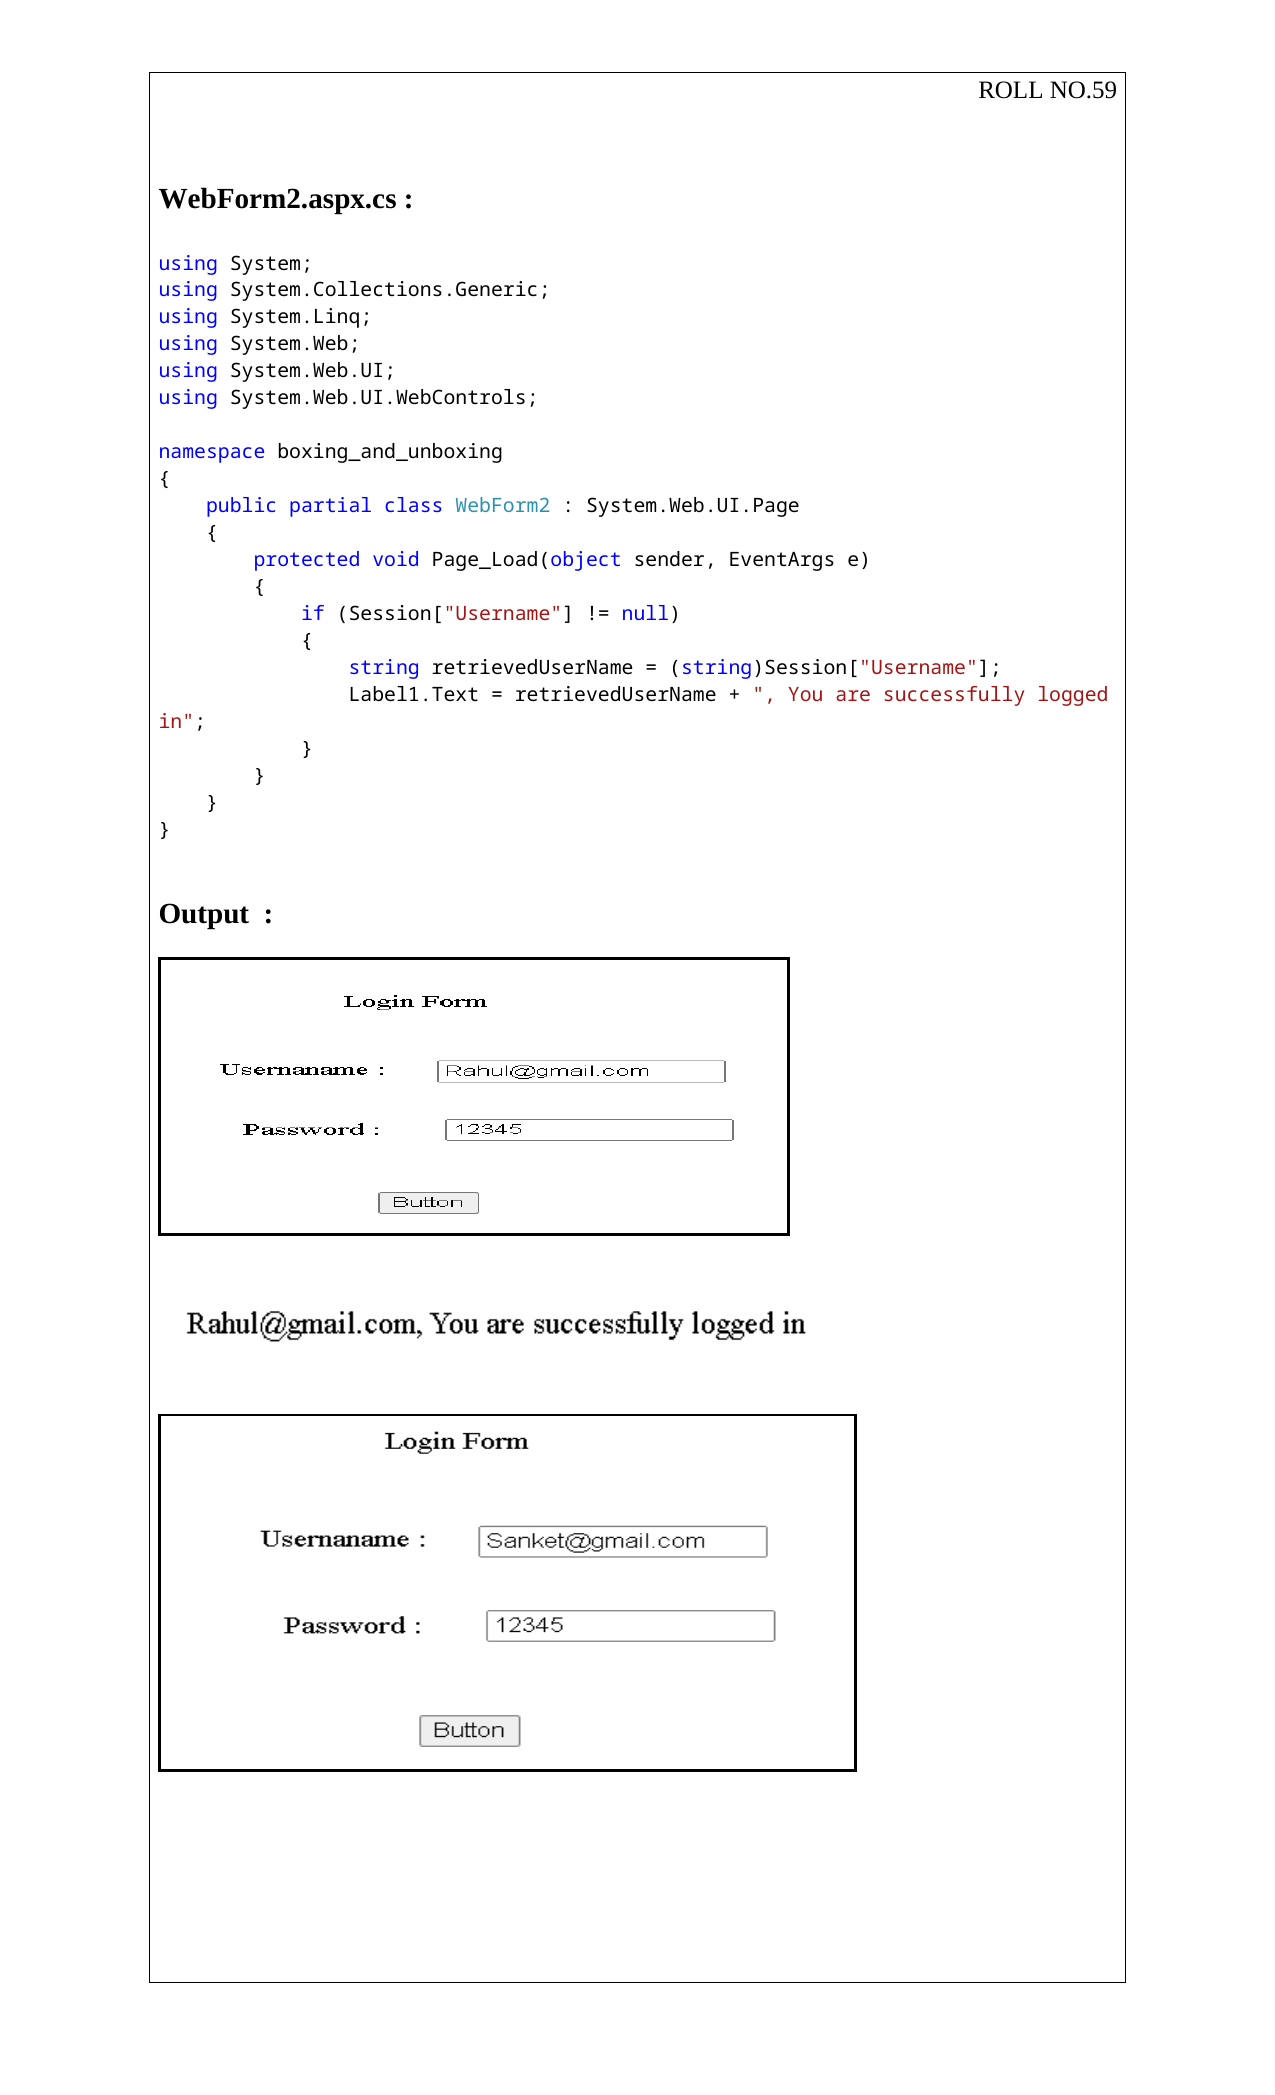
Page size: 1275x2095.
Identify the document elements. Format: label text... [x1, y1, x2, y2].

text protected void Page_Load(object sender, EventArgs e) [158, 546, 1117, 572]
text namespace boxing_and_unboxing [158, 438, 1117, 464]
text using System; [158, 249, 1117, 276]
text { [158, 572, 1117, 599]
text } [158, 788, 1117, 815]
text using System.Linq; [158, 303, 1117, 330]
text } [158, 734, 1117, 761]
text { [158, 626, 1117, 653]
text } [158, 761, 1117, 788]
text WebForm2.aspx.cs : [158, 114, 1117, 215]
text using System.Web.UI.WebControls; [158, 384, 1117, 411]
picture [161, 1416, 854, 1769]
text string retrievedUserName = (string)Session["Username"]; [158, 653, 1117, 680]
text using System.Web.UI; [158, 357, 1117, 384]
text public partial class WebForm2 : System.Web.UI.Page [158, 492, 1117, 518]
text if (Session["Username"] != null) [158, 599, 1117, 626]
text Label1.Text = retrievedUserName + ", You are successfully logged in"; [158, 680, 1117, 734]
text } Output : [158, 815, 1117, 930]
text using System.Collections.Generic; [158, 276, 1117, 303]
picture [153, 1253, 826, 1383]
text { [158, 464, 1117, 492]
text using System.Web; [158, 330, 1117, 357]
picture [161, 960, 787, 1233]
text { [158, 518, 1117, 546]
